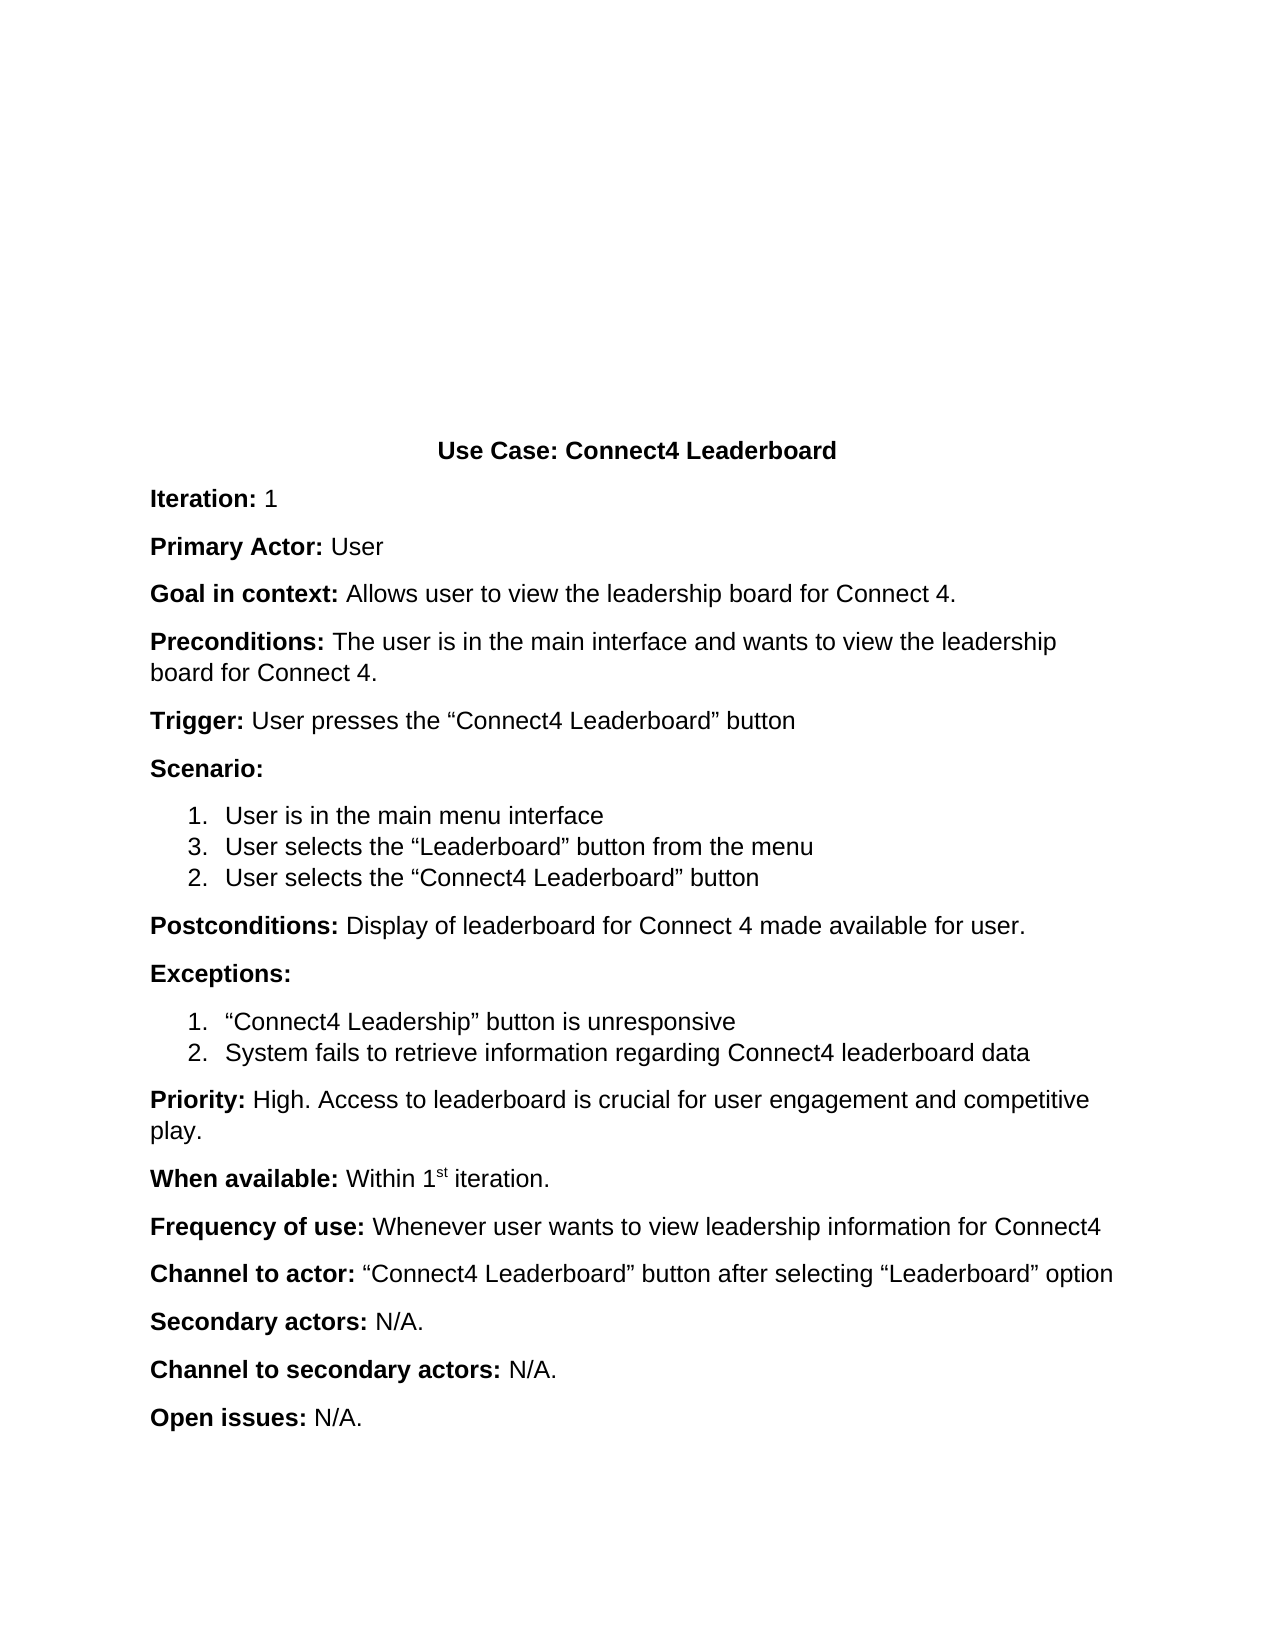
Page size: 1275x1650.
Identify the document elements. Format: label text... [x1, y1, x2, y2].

text Goal in context: Allows user to view the leadership board for Connect 4. [150, 579, 1125, 608]
list User is in the main menu interface [187, 801, 1125, 830]
text Frequency of use: Whenever user wants to view leadership information for Connect4 [150, 1212, 1125, 1240]
list “Connect4 Leadership” button is unresponsive [187, 1006, 1125, 1035]
text Channel to actor: “Connect4 Leaderboard” button after selecting “Leaderboard” option [150, 1259, 1125, 1288]
text Exceptions: [150, 959, 1125, 987]
text Secondary actors: N/A. [150, 1307, 1125, 1336]
list System fails to retrieve information regarding Connect4 leaderboard data [187, 1037, 1125, 1066]
text Preconditions: The user is in the main interface and wants to view the leadership board for Connect 4. [150, 627, 1125, 687]
text Scenario: [150, 753, 1125, 782]
text Trigger: User presses the “Connect4 Leaderboard” button [150, 706, 1125, 734]
text Use Case: Connect4 Leaderboard [150, 436, 1125, 465]
text Iteration: 1 [150, 484, 1125, 513]
list User selects the “Leaderboard” button from the menu [187, 832, 1125, 861]
text Primary Actor: User [150, 532, 1125, 560]
list User selects the “Connect4 Leaderboard” button [187, 863, 1125, 892]
text Postconditions: Display of leaderboard for Connect 4 made available for user. [150, 911, 1125, 940]
text Open issues: N/A. [150, 1402, 1125, 1431]
text When available: Within 1st iteration. [150, 1164, 1125, 1193]
text Priority: High. Access to leaderboard is crucial for user engagement and competitive play. [150, 1085, 1125, 1145]
text Channel to secondary actors: N/A. [150, 1355, 1125, 1383]
